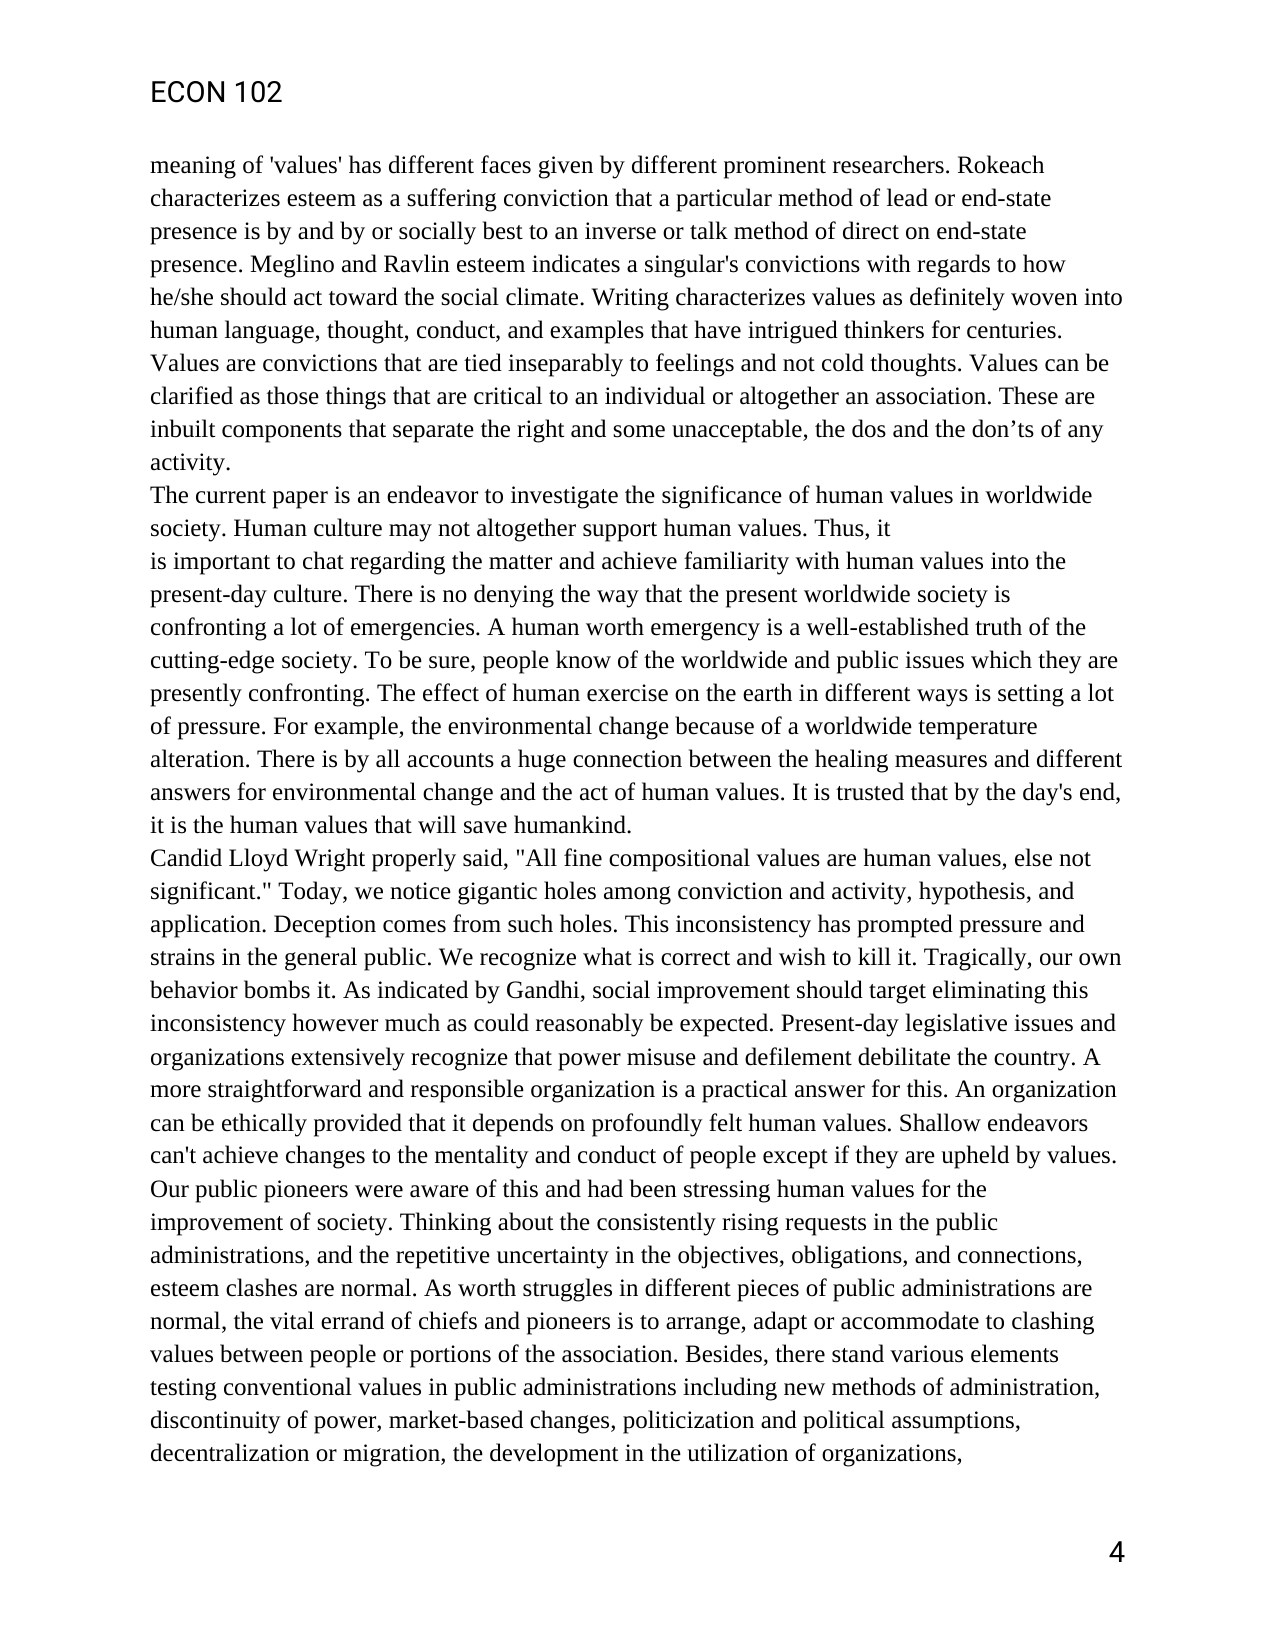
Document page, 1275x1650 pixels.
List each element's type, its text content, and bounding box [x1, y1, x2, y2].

text present-day culture. There is no denying the way that the present worldwide society is confronting a lot of emergencies. A human worth emergency is a well-established truth of the cutting-edge society. To be sure, people know of the worldwide and public issues which they are presently confronting. The effect of human exercise on the earth in different ways is setting a lot of pressure. For example, the environmental change because of a worldwide temperature alteration. There is by all accounts a huge connection between the healing measures and different answers for environmental change and the act of human values. It is trusted that by the day's end, it is the human values that will save humankind. [150, 579, 1125, 839]
text is important to chat regarding the matter and achieve familiarity with human values into the [150, 546, 1125, 575]
text The current paper is an endeavor to investigate the significance of human values in worldwide society. Human culture may not altogether support human values. Thus, it [150, 480, 1125, 542]
text meaning of 'values' has different faces given by different prominent researchers. Rokeach characterizes esteem as a suffering conviction that a particular method of lead or end-state presence is by and by or socially best to an inverse or talk method of direct on end-state presence. Meglino and Ravlin esteem indicates a singular's convictions with regards to how he/she should act toward the social climate. Writing characterizes values as definitely woven into human language, thought, conduct, and examples that have intrigued thinkers for centuries. Values are convictions that are tied inseparably to feelings and not cold thoughts. Values can be clarified as those things that are critical to an individual or altogether an association. These are inbuilt components that separate the right and some unacceptable, the dos and the don’ts of any activity. [150, 150, 1125, 476]
text Candid Lloyd Wright properly said, "All fine compositional values are human values, else not significant." Today, we notice gigantic holes among conviction and activity, hypothesis, and application. Deception comes from such holes. This inconsistency has prompted pressure and strains in the general public. We recognize what is correct and wish to kill it. Tragically, our own behavior bombs it. As indicated by Gandhi, social improvement should target eliminating this inconsistency however much as could reasonably be expected. Present-day legislative issues and organizations extensively recognize that power misuse and defilement debilitate the country. A more straightforward and responsible organization is a practical answer for this. An organization can be ethically provided that it depends on profoundly felt human values. Shallow endeavors can't achieve changes to the mentality and conduct of people except if they are upheld by values. Our public pioneers were aware of this and had been stressing human values for the improvement of society. Thinking about the consistently rising requests in the public administrations, and the repetitive uncertainty in the objectives, obligations, and connections, esteem clashes are normal. As worth struggles in different pieces of public administrations are normal, the vital errand of chiefs and pioneers is to arrange, adapt or accommodate to clashing values between people or portions of the association. Besides, there stand various elements testing conventional values in public administrations including new methods of administration, discontinuity of power, market-based changes, politicization and political assumptions, decentralization or migration, the development in the utilization of organizations, [150, 843, 1125, 1467]
